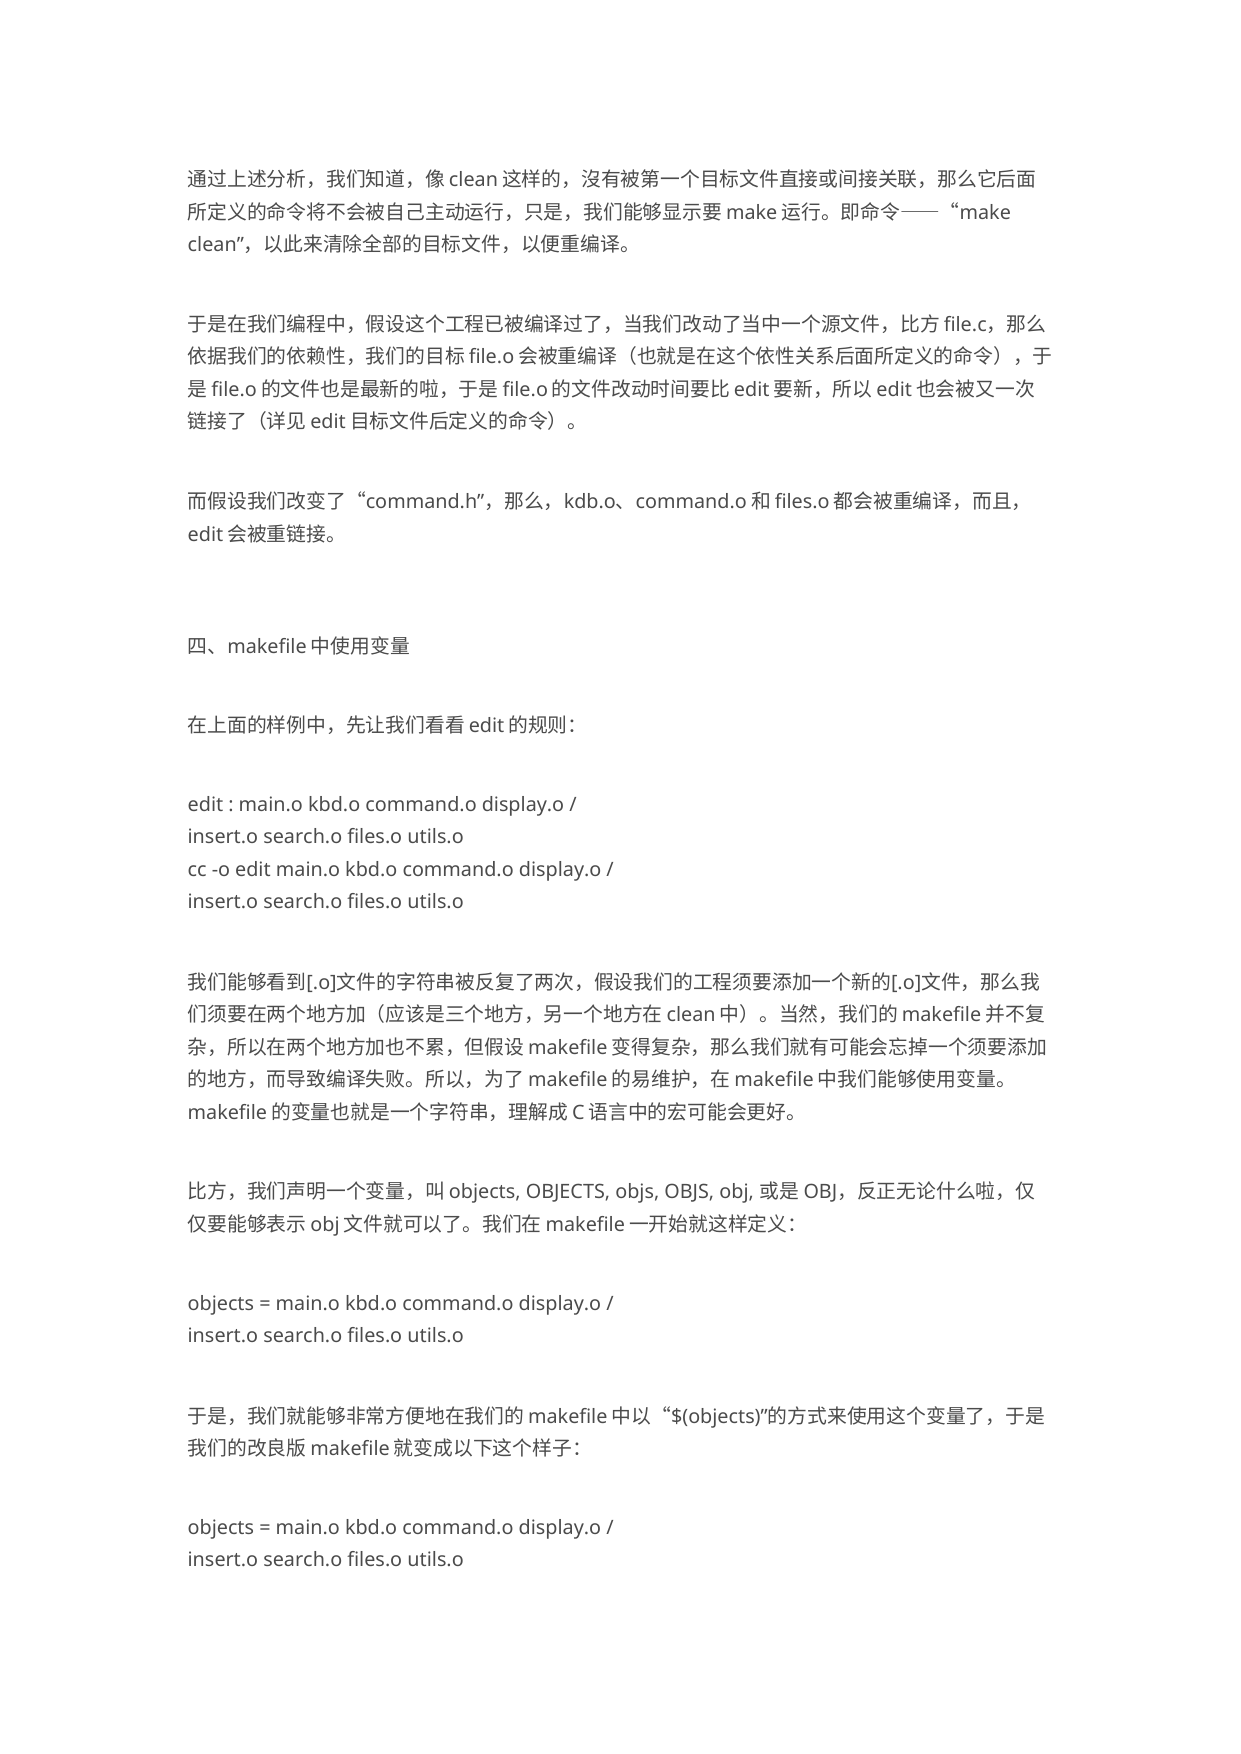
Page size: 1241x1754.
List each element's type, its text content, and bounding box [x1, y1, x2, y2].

text objects = main.o kbd.o command.o display.o / insert.o search.o files.o utils.o [187, 1286, 1053, 1351]
text 我们能够看到[.o]文件的字符串被反复了两次，假设我们的工程须要添加一个新的[.o]文件，那么我们须要在两个地方加（应该是三个地方，另一个地方在clean中）。当然，我们的makefile并不复杂，所以在两个地方加也不累，但假设makefile变得复杂，那么我们就有可能会忘掉一个须要添加的地方，而导致编译失败。所以，为了makefile的易维护，在makefile中我们能够使用变量。makefile的变量也就是一个字符串，理解成C语言中的宏可能会更好。 [187, 964, 1053, 1127]
text objects = main.o kbd.o command.o display.o / insert.o search.o files.o utils.o [187, 1510, 1053, 1575]
text edit : main.o kbd.o command.o display.o / insert.o search.o files.o utils.o cc -o edit main.o kbd.o command.o display.o / insert.o search.o files.o utils.o [187, 787, 1053, 917]
text 在上面的样例中，先让我们看看edit的规则： [187, 708, 1053, 740]
text 于是在我们编程中，假设这个工程已被编译过了，当我们改动了当中一个源文件，比方file.c，那么依据我们的依赖性，我们的目标file.o会被重编译（也就是在这个依性关系后面所定义的命令），于是file.o的文件也是最新的啦，于是file.o的文件改动时间要比edit要新，所以edit也会被又一次链接了（详见edit目标文件后定义的命令）。 [187, 307, 1053, 437]
text 于是，我们就能够非常方便地在我们的makefile中以“$(objects)”的方式来使用这个变量了，于是我们的改良版makefile就变成以下这个样子： [187, 1398, 1053, 1463]
text 四、makefile中使用变量 [187, 596, 1053, 661]
text 通过上述分析，我们知道，像clean这样的，沒有被第一个目标文件直接或间接关联，那么它后面所定义的命令将不会被自己主动运行，只是，我们能够显示要make运行。即命令——“make clean”，以此来清除全部的目标文件，以便重编译。 [187, 162, 1053, 259]
text 而假设我们改变了“command.h”，那么，kdb.o、command.o和files.o都会被重编译，而且，edit会被重链接。 [187, 484, 1053, 549]
text 比方，我们声明一个变量，叫objects, OBJECTS, objs, OBJS, obj, 或是 OBJ，反正无论什么啦，仅仅要能够表示obj文件就可以了。我们在makefile一开始就这样定义： [187, 1174, 1053, 1239]
